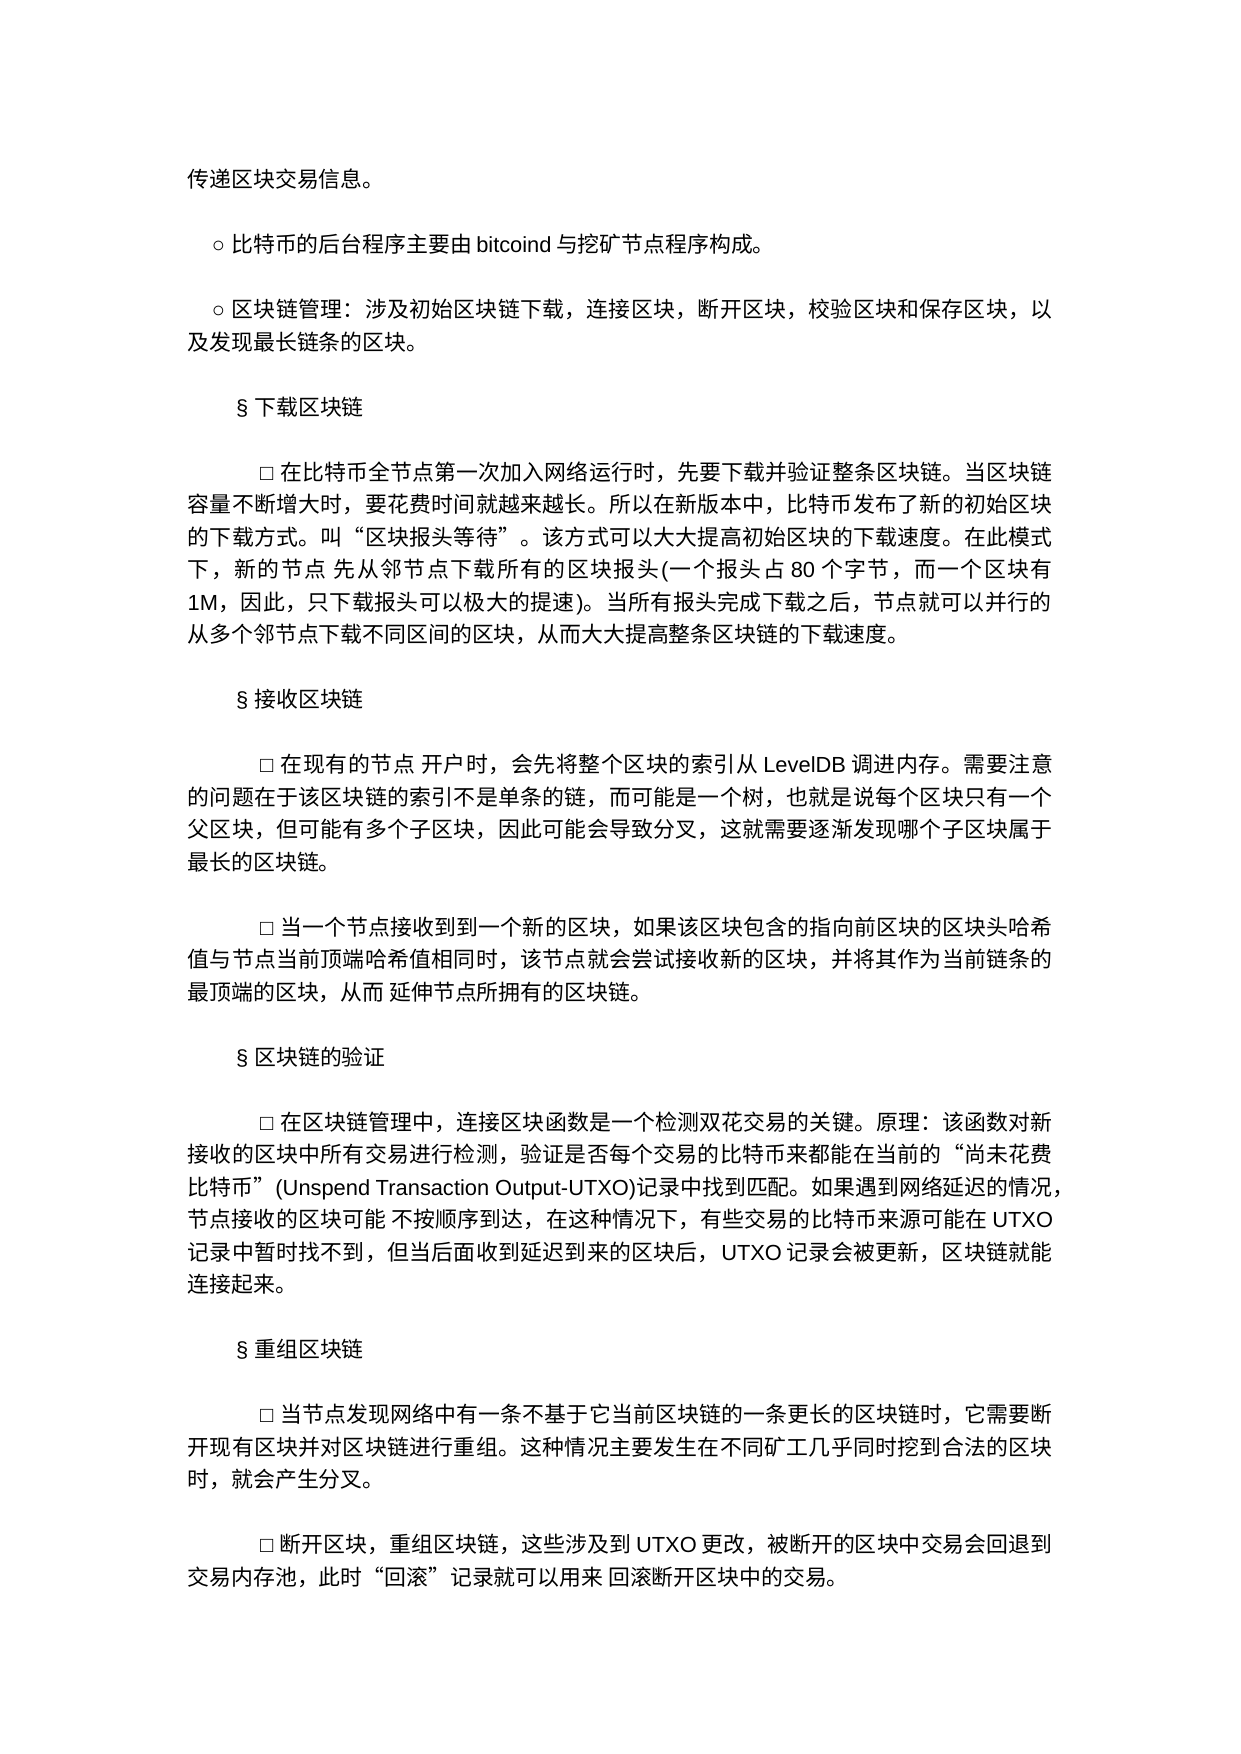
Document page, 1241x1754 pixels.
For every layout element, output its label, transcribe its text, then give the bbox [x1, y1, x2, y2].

text ○ 区块链管理：涉及初始区块链下载，连接区块，断开区块，校验区块和保存区块，以及发现最长链条的区块。 [187, 292, 1053, 357]
text § 重组区块链 [187, 1332, 1053, 1364]
text □ 断开区块，重组区块链，这些涉及到UTXO更改，被断开的区块中交易会回退到交易内存池，此时“回滚”记录就可以用来 回滚断开区块中的交易。 [187, 1527, 1053, 1592]
text □ 当一个节点接收到到一个新的区块，如果该区块包含的指向前区块的区块头哈希值与节点当前顶端哈希值相同时，该节点就会尝试接收新的区块，并将其作为当前链条的最顶端的区块，从而 延伸节点所拥有的区块链。 [187, 909, 1053, 1007]
text ○ 比特币的后台程序主要由bitcoind与挖矿节点程序构成。 [187, 227, 1053, 259]
text □ 当节点发现网络中有一条不基于它当前区块链的一条更长的区块链时，它需要断开现有区块并对区块链进行重组。这种情况主要发生在不同矿工几乎同时挖到合法的区块时，就会产生分叉。 [187, 1397, 1053, 1494]
text § 区块链的验证 [187, 1039, 1053, 1072]
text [187, 162, 1053, 194]
text § 接收区块链 [187, 682, 1053, 714]
text □ 在比特币全节点第一次加入网络运行时，先要下载并验证整条区块链。当区块链容量不断增大时，要花费时间就越来越长。所以在新版本中，比特币发布了新的初始区块的下载方式。叫“区块报头等待”。该方式可以大大提高初始区块的下载速度。在此模式下，新的节点 先从邻节点下载所有的区块报头(一个报头占80个字节，而一个区块有1M，因此，只下载报头可以极大的提速)。当所有报头完成下载之后，节点就可以并行的从多个邻节点下载不同区间的区块，从而大大提高整条区块链的下载速度。 [187, 454, 1053, 649]
text § 下载区块链 [187, 389, 1053, 422]
text □ 在区块链管理中，连接区块函数是一个检测双花交易的关键。原理：该函数对新接收的区块中所有交易进行检测，验证是否每个交易的比特币来都能在当前的“尚未花费比特币”(Unspend Transaction Output-UTXO)记录中找到匹配。如果遇到网络延迟的情况，节点接收的区块可能 不按顺序到达，在这种情况下，有些交易的比特币来源可能在UTXO记录中暂时找不到，但当后面收到延迟到来的区块后，UTXO记录会被更新，区块链就能连接起来。 [187, 1104, 1053, 1299]
text □ 在现有的节点 开户时，会先将整个区块的索引从LevelDB调进内存。需要注意的问题在于该区块链的索引不是单条的链，而可能是一个树，也就是说每个区块只有一个父区块，但可能有多个子区块，因此可能会导致分叉，这就需要逐渐发现哪个子区块属于最长的区块链。 [187, 747, 1053, 877]
